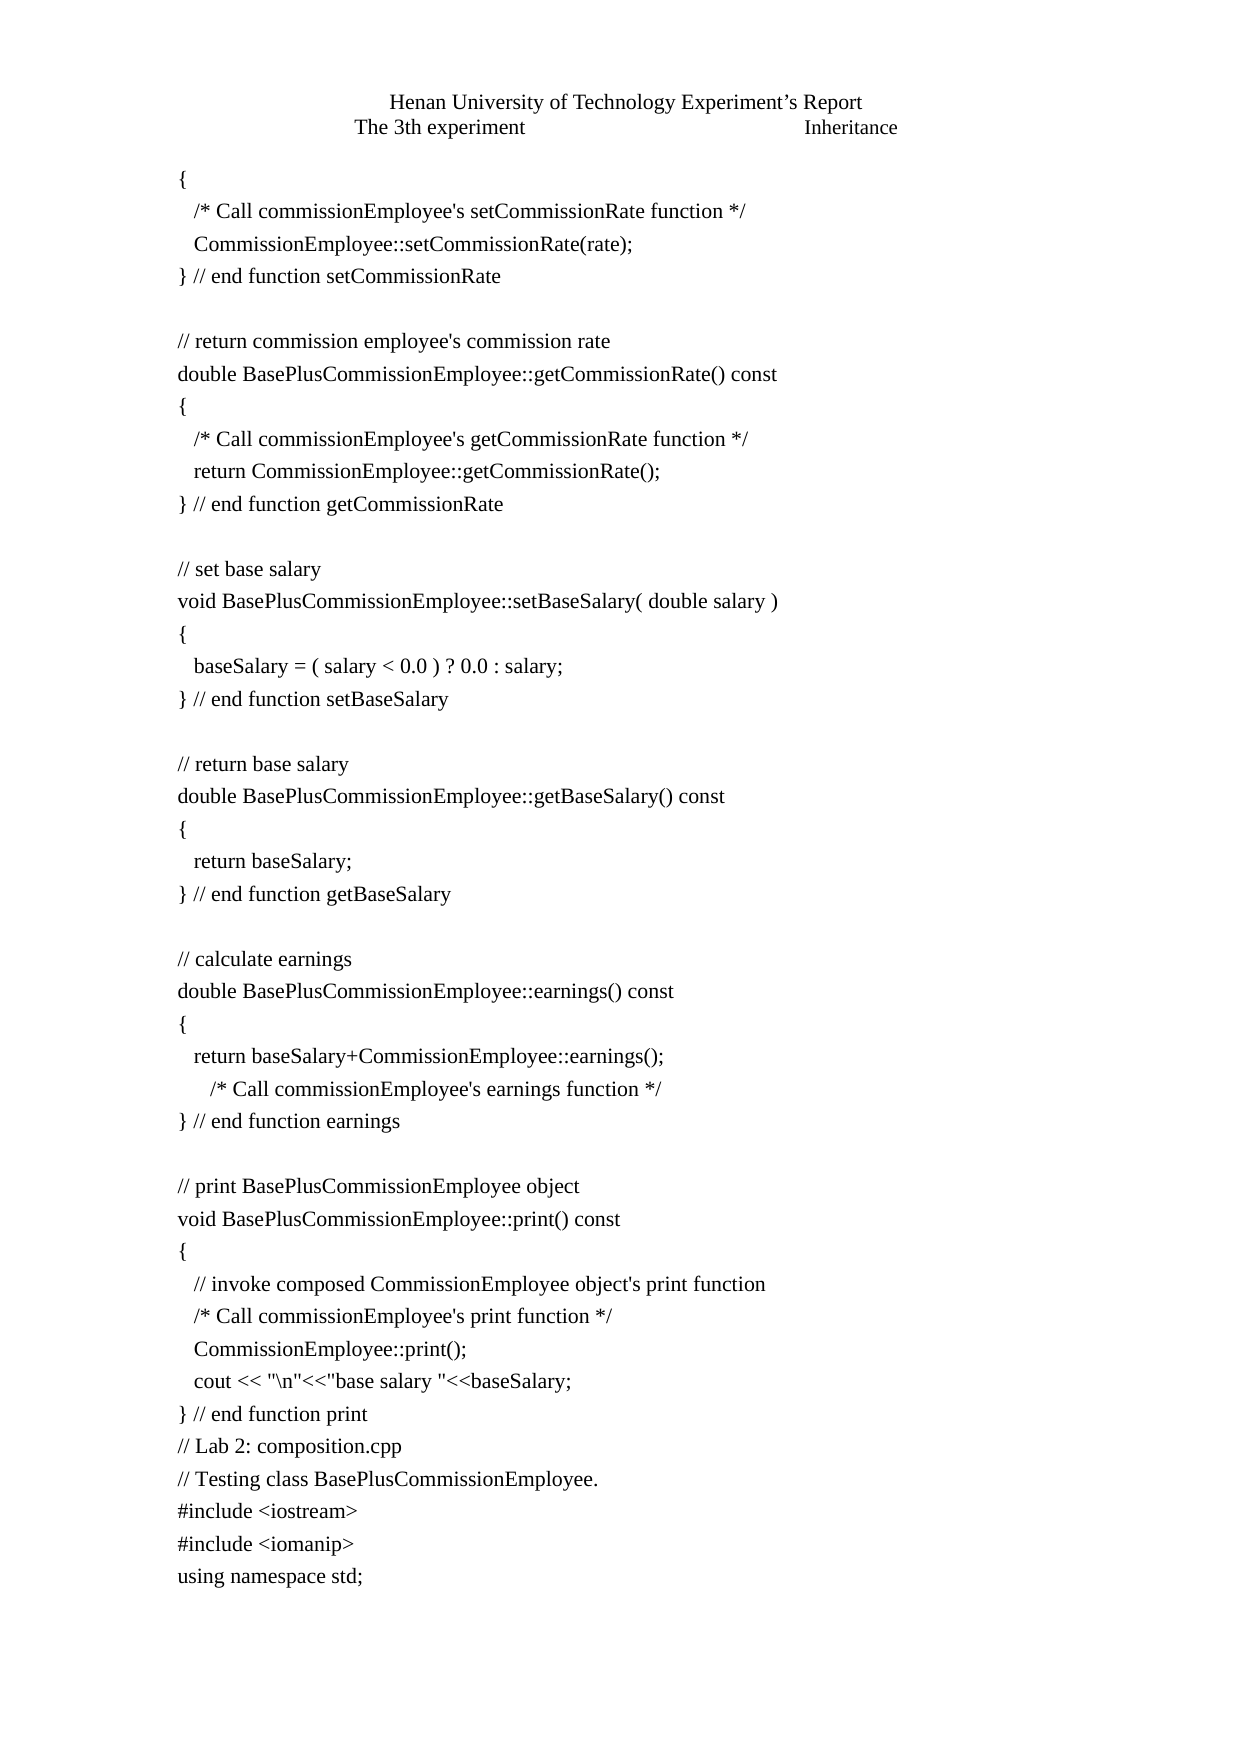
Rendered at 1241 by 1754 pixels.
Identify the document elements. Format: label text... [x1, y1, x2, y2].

text } // end function getBaseSalary [177, 877, 1075, 909]
text cout << "\n"<<"base salary "<<baseSalary; [177, 1364, 1075, 1397]
text void BasePlusCommissionEmployee::setBaseSalary( double salary ) [177, 584, 1075, 617]
text } // end function getCommissionRate [177, 487, 1075, 519]
text { [177, 1007, 1075, 1039]
text return baseSalary; [177, 844, 1075, 877]
text // invoke composed CommissionEmployee object's print function [177, 1267, 1075, 1299]
text { [177, 617, 1075, 649]
text double BasePlusCommissionEmployee::getCommissionRate() const [177, 357, 1075, 389]
text /* Call commissionEmployee's getCommissionRate function */ [177, 422, 1075, 454]
text // return base salary [177, 747, 1075, 779]
text baseSalary = ( salary < 0.0 ) ? 0.0 : salary; [177, 649, 1075, 682]
text // Testing class BasePlusCommissionEmployee. [177, 1462, 1075, 1494]
text /* Call commissionEmployee's earnings function */ [177, 1072, 1075, 1104]
text // print BasePlusCommissionEmployee object [177, 1169, 1075, 1202]
text return baseSalary+CommissionEmployee::earnings(); [177, 1039, 1075, 1072]
text CommissionEmployee::print(); [177, 1332, 1075, 1364]
text { [177, 812, 1075, 844]
text double BasePlusCommissionEmployee::earnings() const [177, 974, 1075, 1007]
text { [177, 389, 1075, 422]
text /* Call commissionEmployee's setCommissionRate function */ [177, 194, 1075, 227]
text double BasePlusCommissionEmployee::getBaseSalary() const [177, 779, 1075, 812]
text } // end function setBaseSalary [177, 682, 1075, 714]
text { [177, 162, 1075, 194]
text // return commission employee's commission rate [177, 324, 1075, 357]
text void BasePlusCommissionEmployee::print() const [177, 1202, 1075, 1234]
text { [177, 1234, 1075, 1267]
text return CommissionEmployee::getCommissionRate(); [177, 454, 1075, 487]
text #include <iostream> [177, 1494, 1075, 1527]
text // Lab 2: composition.cpp [177, 1429, 1075, 1462]
text } // end function earnings [177, 1104, 1075, 1137]
text } // end function setCommissionRate [177, 259, 1075, 292]
text using namespace std; [177, 1559, 1075, 1592]
text CommissionEmployee::setCommissionRate(rate); [177, 227, 1075, 259]
text /* Call commissionEmployee's print function */ [177, 1299, 1075, 1332]
text #include <iomanip> [177, 1527, 1075, 1559]
text } // end function print [177, 1397, 1075, 1429]
text // calculate earnings [177, 942, 1075, 974]
text // set base salary [177, 552, 1075, 584]
